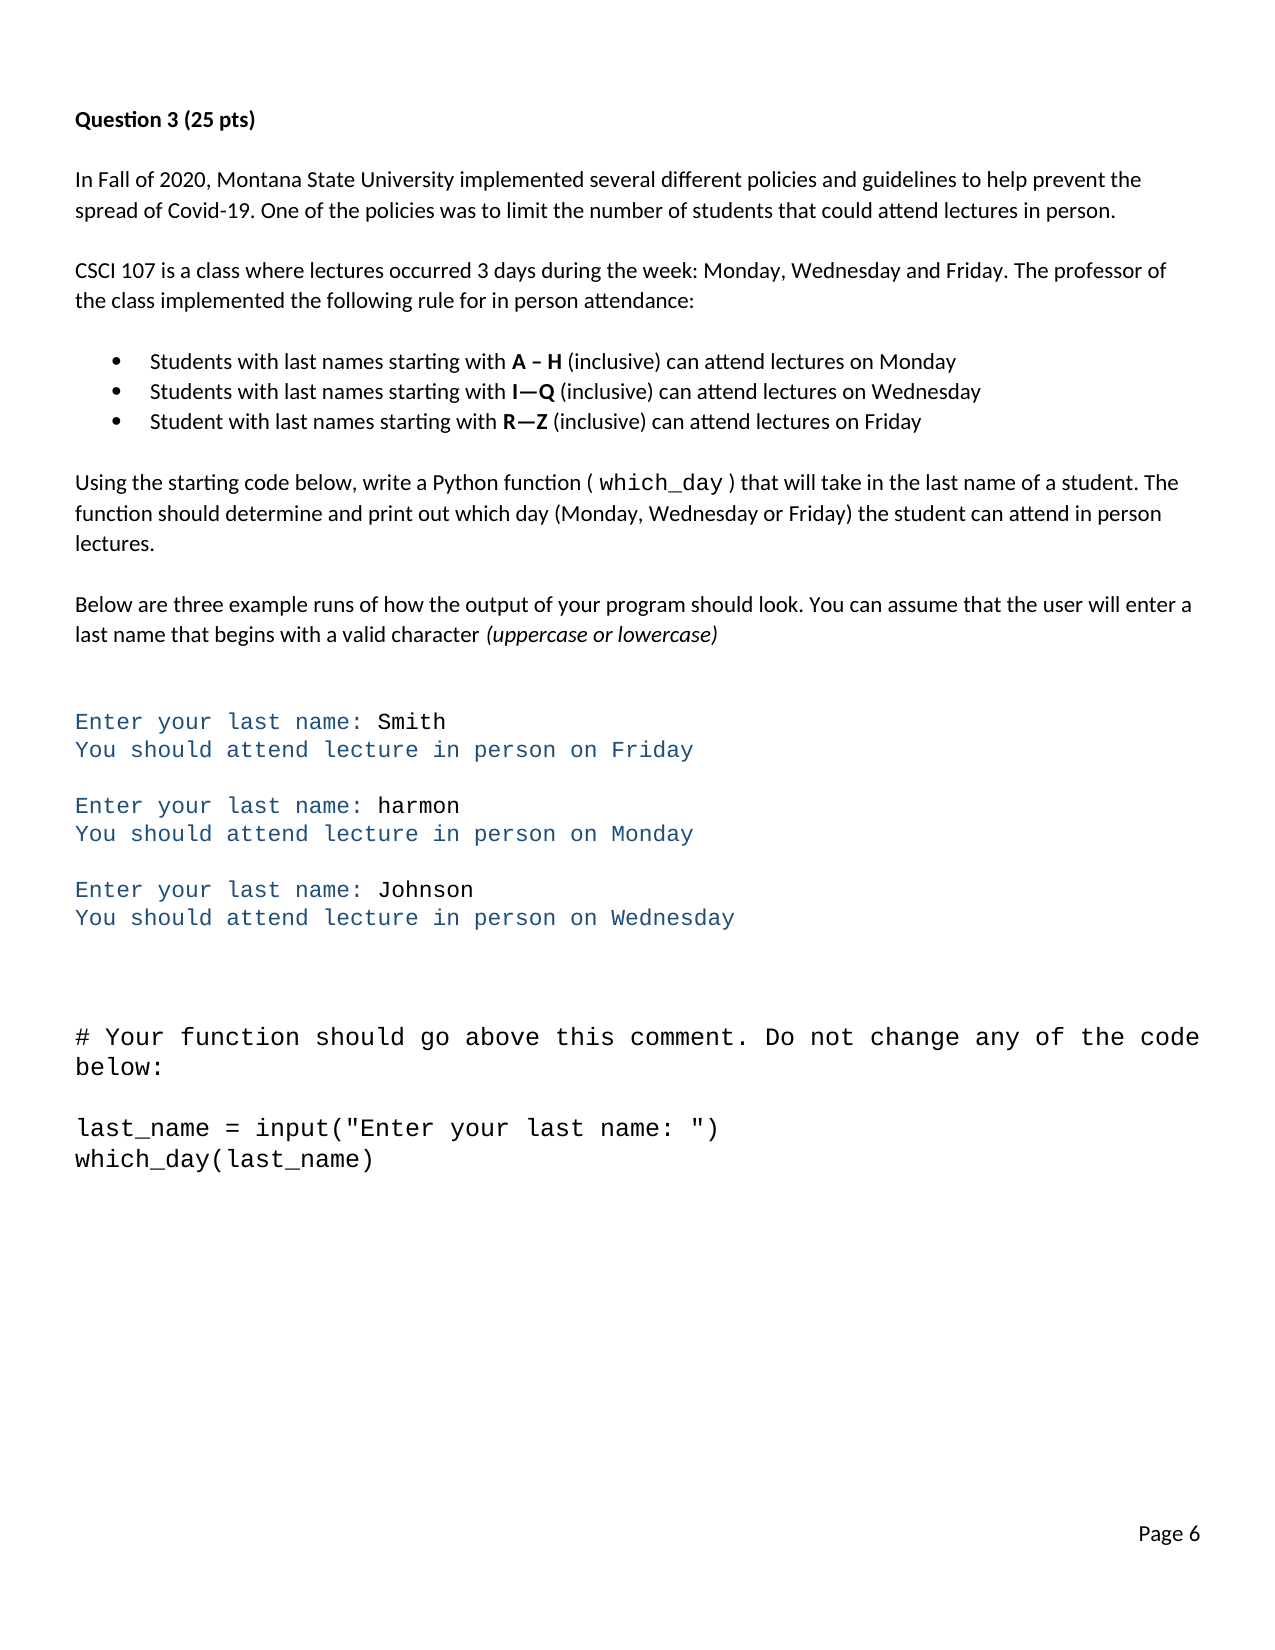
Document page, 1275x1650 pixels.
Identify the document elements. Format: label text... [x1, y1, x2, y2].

text which_day(last_name) [75, 1147, 1200, 1175]
text Below are three example runs of how the output of your program should look. You can assume that the user will enter a last name that begins with a valid character (uppercase or lowercase) [75, 590, 1200, 648]
list Students with last names starting with A – H (inclusive) can attend lectures on Monday [112, 347, 1200, 375]
text Enter your last name: Smith [75, 711, 1200, 736]
text You should attend lecture in person on Friday [75, 738, 1200, 764]
list Student with last names starting with R—Z (inclusive) can attend lectures on Friday [112, 407, 1200, 435]
text In Fall of 2020, Montana State University implemented several different policies and guidelines to help prevent the spread of Covid-19. One of the policies was to limit the number of students that could attend lectures in person. [75, 166, 1200, 224]
text Question 3 (25 pts) [75, 105, 1200, 133]
list Students with last names starting with I—Q (inclusive) can attend lectures on Wednesday [112, 377, 1200, 405]
text Enter your last name: harmon [75, 794, 1200, 820]
text last_name = input("Enter your last name: ") [75, 1116, 1200, 1144]
text Using the starting code below, write a Python function ( which_day ) that will take in the last name of a student. The function should determine and print out which day (Monday, Wednesday or Friday) the student can attend in person lectures. [75, 468, 1200, 557]
text # Your function should go above this comment. Do not change any of the code below: [75, 1024, 1200, 1083]
text Enter your last name: Johnson [75, 878, 1200, 904]
text You should attend lecture in person on Monday [75, 822, 1200, 848]
text You should attend lecture in person on Wednesday [75, 906, 1200, 932]
text CSCI 107 is a class where lectures occurred 3 days during the week: Monday, Wednesday and Friday. The professor of the class implemented the following rule for in person attendance: [75, 256, 1200, 314]
